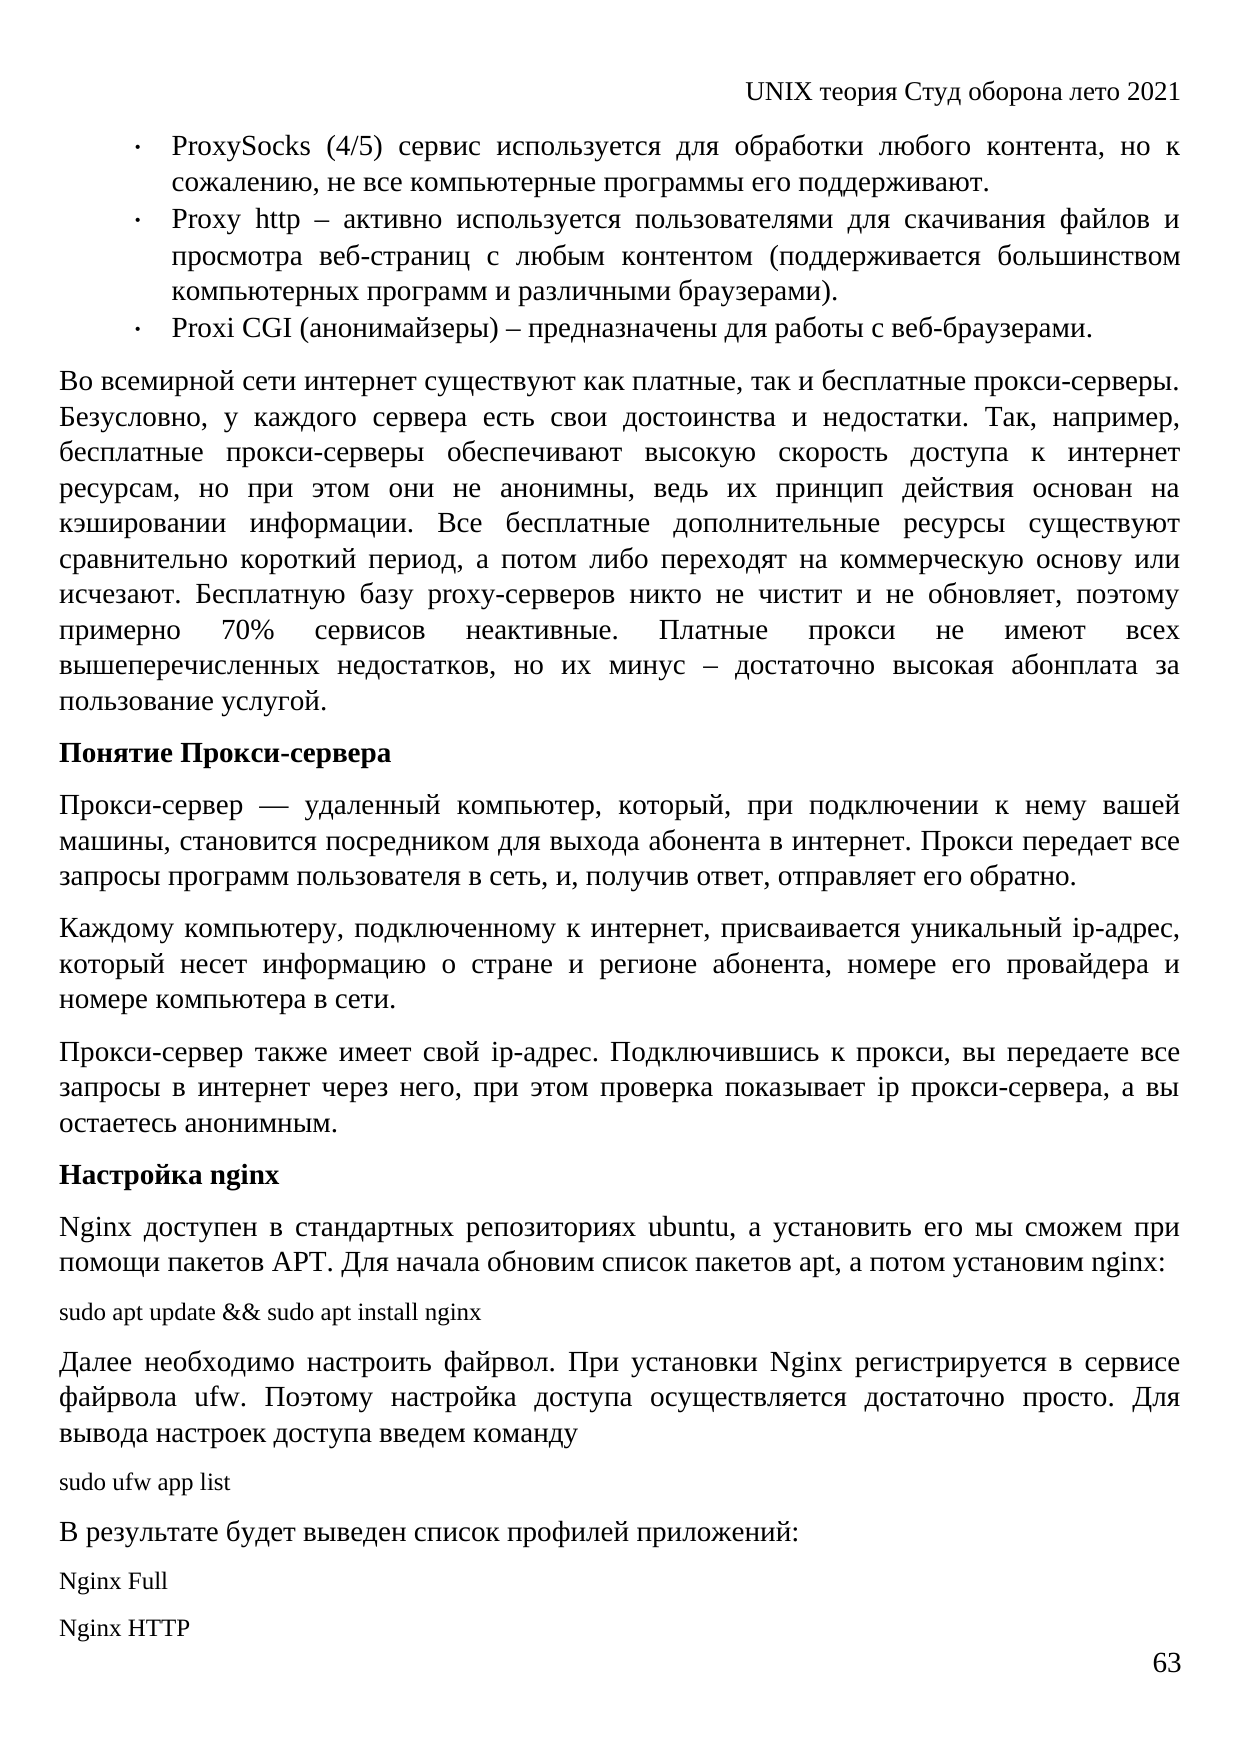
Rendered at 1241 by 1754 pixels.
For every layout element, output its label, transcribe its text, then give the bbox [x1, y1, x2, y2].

text · Proxy http – активно используется пользователями для скачивания файлов и просмотра веб-страниц с любым контентом (поддерживается большинством компьютерных программ и различными браузерами). [134, 200, 1181, 307]
text Далее необходимо настроить файрвол. При установки Nginx регистрируется в сервисе файрвола ufw. Поэтому настройка доступа осуществляется достаточно просто. Для вывода настроек доступа введем команду [59, 1344, 1181, 1448]
text Nginx HTTP [59, 1613, 1181, 1642]
text sudo ufw app list [59, 1467, 1181, 1496]
text Nginx Full [59, 1566, 1181, 1595]
text Настройка nginx [59, 1157, 1181, 1190]
text Nginx доступен в стандартных репозиториях ubuntu, а установить его мы сможем при помощи пакетов APT. Для начала обновим список пакетов apt, а потом установим nginx: [59, 1209, 1181, 1278]
text Каждому компьютеру, подключенному к интернет, присваивается уникальный ip-адрес, который несет информацию о стране и регионе абонента, номере его провайдера и номере компьютера в сети. [59, 910, 1181, 1015]
text sudo apt update && sudo apt install nginx [59, 1297, 1181, 1326]
text · ProxySocks (4/5) сервис используется для обработки любого контента, но к сожалению, не все компьютерные программы его поддерживают. [134, 127, 1181, 198]
text Во всемирной сети интернет существуют как платные, так и бесплатные прокси-серверы. Безусловно, у каждого сервера есть свои достоинства и недостатки. Так, например, бесплатные прокси-серверы обеспечивают высокую скорость доступа к интернет ресурсам, но при этом они не анонимны, ведь их принцип действия основан на кэшировании информации. Все бесплатные дополнительные ресурсы существуют сравнительно короткий период, а потом либо переходят на коммерческую основу или исчезают. Бесплатную базу proxy-серверов никто не чистит и не обновляет, поэтому примерно 70% сервисов неактивные. Платные прокси не имеют всех вышеперечисленных недостатков, но их минус – достаточно высокая абонплата за пользование услугой. [59, 363, 1181, 716]
text Понятие Прокси-сервера [59, 735, 1181, 768]
text Прокси-сервер — удаленный компьютер, который, при подключении к нему вашей машины, становится посредником для выхода абонента в интернет. Прокси передает все запросы программ пользователя в сеть, и, получив ответ, отправляет его обратно. [59, 787, 1181, 892]
text Прокси-сервер также имеет свой ip-адрес. Подключившись к прокси, вы передаете все запросы в интернет через него, при этом проверка показывает ip прокси-сервера, а вы остаетесь анонимным. [59, 1034, 1181, 1138]
text В результате будет выведен список профилей приложений: [59, 1514, 1181, 1548]
text · Proxi CGI (анонимайзеры) – предназначены для работы с веб-браузерами. [134, 309, 1181, 344]
